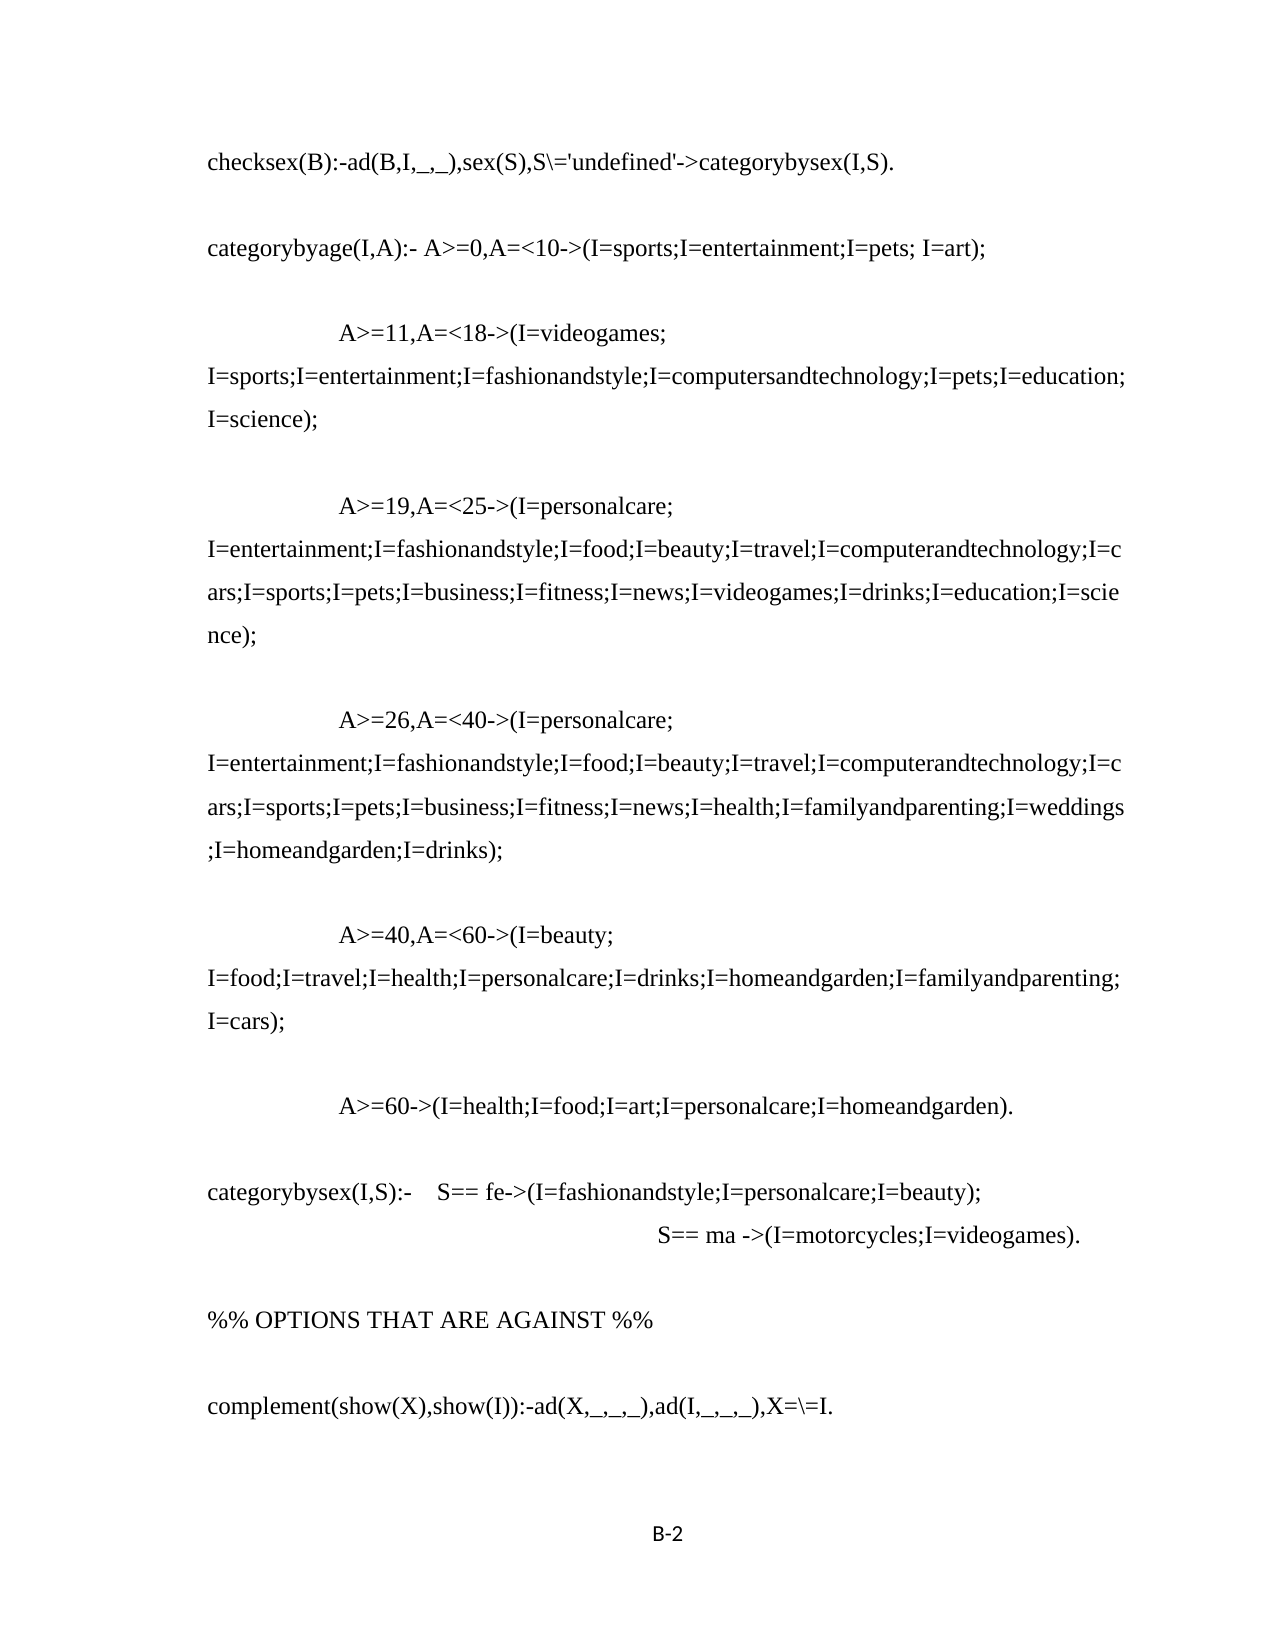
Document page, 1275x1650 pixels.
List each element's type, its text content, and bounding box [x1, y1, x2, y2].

text A>=19,A=<25->(I=personalcare; [207, 491, 1128, 519]
text A>=11,A=<18->(I=videogames; [207, 318, 1128, 347]
text I=entertainment;I=fashionandstyle;I=food;I=beauty;I=travel;I=computerandtechnology;I=cars;I=sports;I=pets;I=business;I=fitness;I=news;I=health;I=familyandparenting;I=weddings;I=homeandgarden;I=drinks); [207, 748, 1128, 863]
text I=sports;I=entertainment;I=fashionandstyle;I=computersandtechnology;I=pets;I=education;I=science); [207, 361, 1128, 433]
text I=entertainment;I=fashionandstyle;I=food;I=beauty;I=travel;I=computerandtechnology;I=cars;I=sports;I=pets;I=business;I=fitness;I=news;I=videogames;I=drinks;I=education;I=science); [207, 534, 1128, 649]
text A>=40,A=<60->(I=beauty; [207, 920, 1128, 948]
text categorybysex(I,S):- S== fe->(I=fashionandstyle;I=personalcare;I=beauty); [207, 1177, 1128, 1205]
text %% OPTIONS THAT ARE AGAINST %% [207, 1305, 1128, 1334]
text A>=60->(I=health;I=food;I=art;I=personalcare;I=homeandgarden). [207, 1091, 1128, 1120]
text A>=26,A=<40->(I=personalcare; [207, 705, 1128, 734]
text categorybyage(I,A):- A>=0,A=<10->(I=sports;I=entertainment;I=pets; I=art); [207, 233, 1128, 262]
text complement(show(X),show(I)):-ad(X,_,_,_),ad(I,_,_,_),X=\=I. [207, 1391, 1128, 1419]
text I=food;I=travel;I=health;I=personalcare;I=drinks;I=homeandgarden;I=familyandparenting;I=cars); [207, 963, 1128, 1035]
text checksex(B):-ad(B,I,_,_),sex(S),S\='undefined'->categorybysex(I,S). [207, 147, 1128, 176]
text S== ma ->(I=motorcycles;I=videogames). [207, 1220, 1128, 1248]
